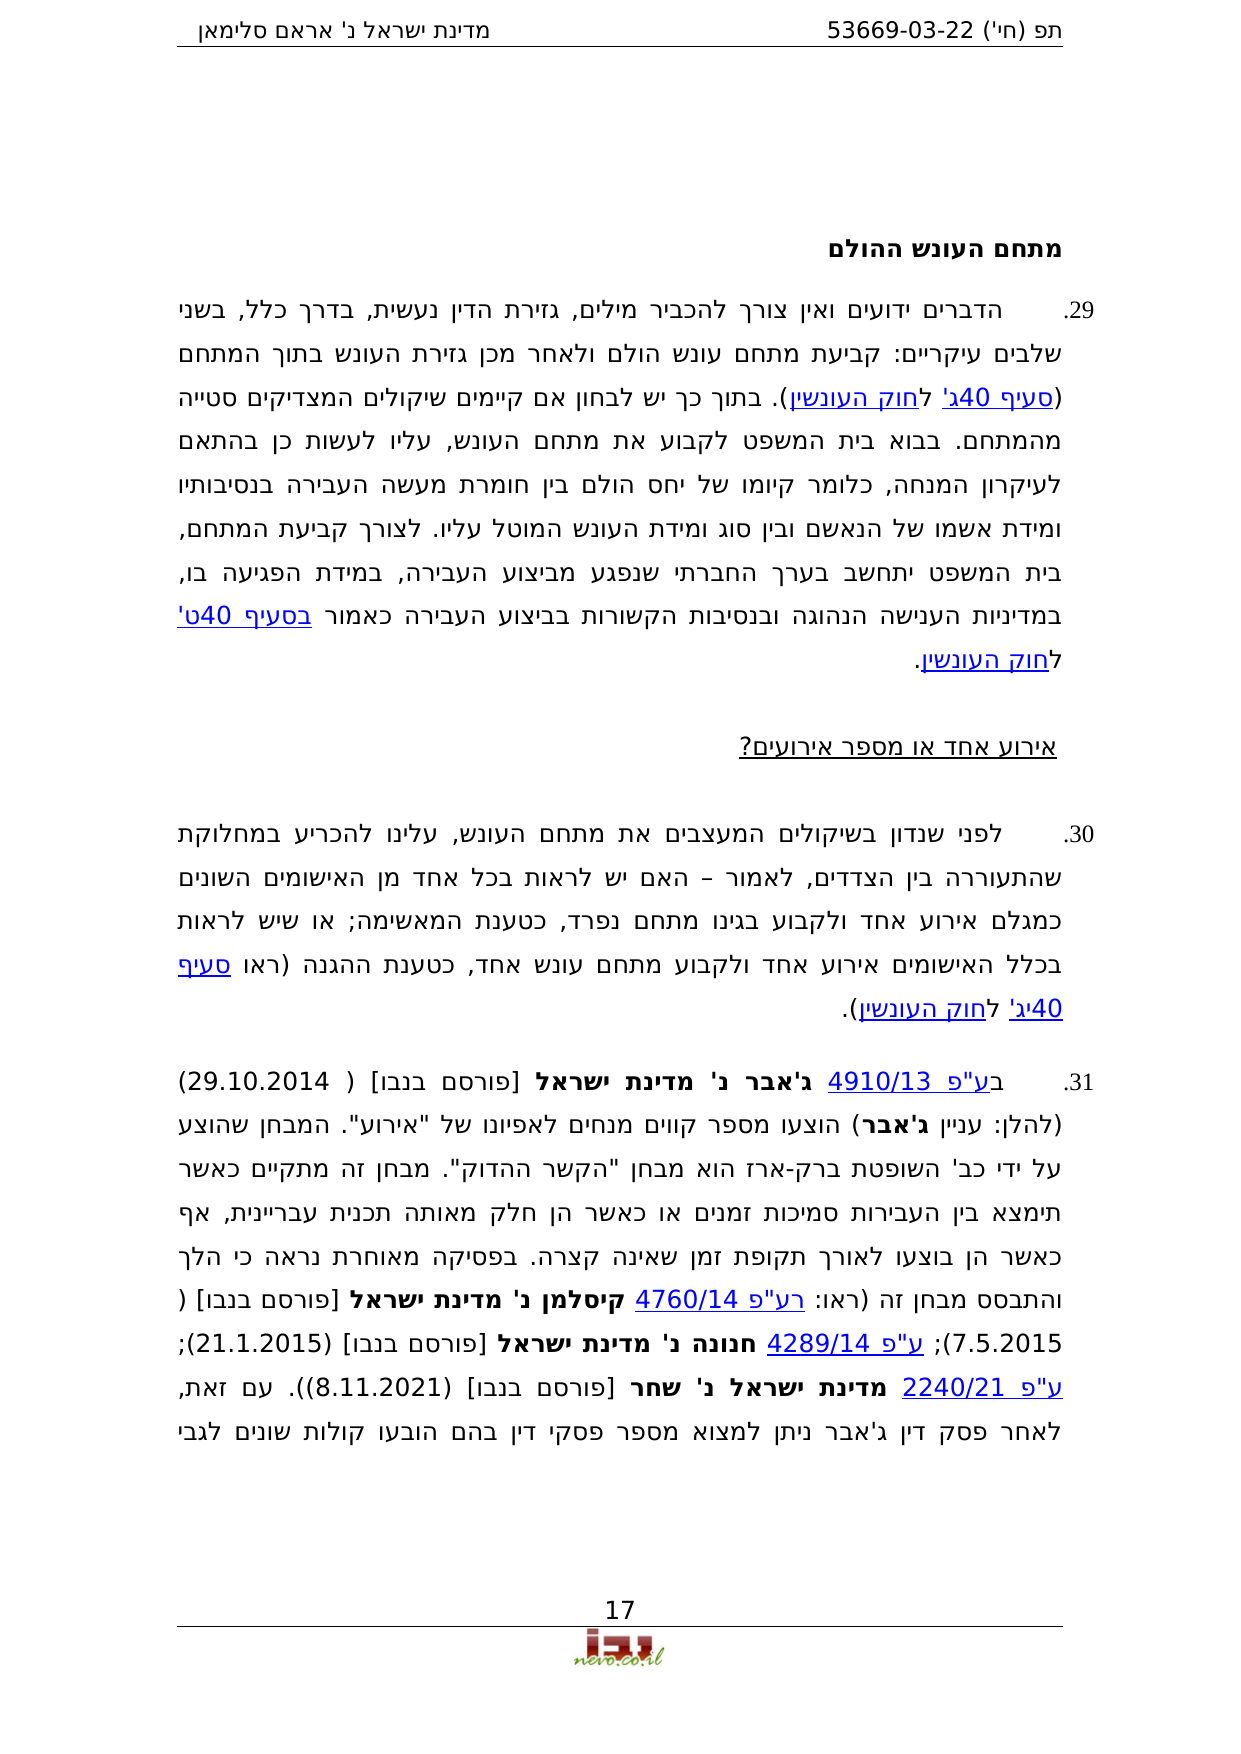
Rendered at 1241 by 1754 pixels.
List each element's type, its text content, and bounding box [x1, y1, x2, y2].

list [177, 1067, 1063, 1446]
text מתחם העונש ההולם [177, 235, 1063, 264]
list הדברים ידועים ואין צורך להכביר מילים, גזירת הדין נעשית, בדרך כלל, בשני שלבים עיקריים: קביעת מתחם עונש הולם ולאחר מכן גזירת העונש בתוך המתחם (סעיף 40ג' לחוק העונשין). בתוך כך יש לבחון אם קיימים שיקולים המצדיקים סטייה מהמתחם. בבוא בית המשפט לקבוע את מתחם העונש, עליו לעשות כן בהתאם לעיקרון המנחה, כלומר קיומו של יחס הולם בין חומרת מעשה העבירה בנסיבותיו ומידת אשמו של הנאשם ובין סוג ומידת העונש המוטל עליו. לצורך קביעת המתחם, בית המשפט יתחשב בערך החברתי שנפגע מביצוע העבירה, במידת הפגיעה בו, במדיניות הענישה הנהוגה ובנסיבות הקשורות בביצוע העבירה כאמור בסעיף 40ט' לחוק העונשין. [177, 295, 1063, 674]
picture [574, 1628, 666, 1667]
list לפני שנדון בשיקולים המעצבים את מתחם העונש, עלינו להכריע במחלוקת שהתעוררה בין הצדדים, לאמור – האם יש לראות בכל אחד מן האישומים השונים כמגלם אירוע אחד ולקבוע בגינו מתחם נפרד, כטענת המאשימה; או שיש לראות בכלל האישומים אירוע אחד ולקבוע מתחם עונש אחד, כטענת ההגנה (ראו סעיף 40יג' לחוק העונשין). [177, 819, 1063, 1023]
list אירוע אחד או מספר אירועים? [177, 732, 1057, 761]
